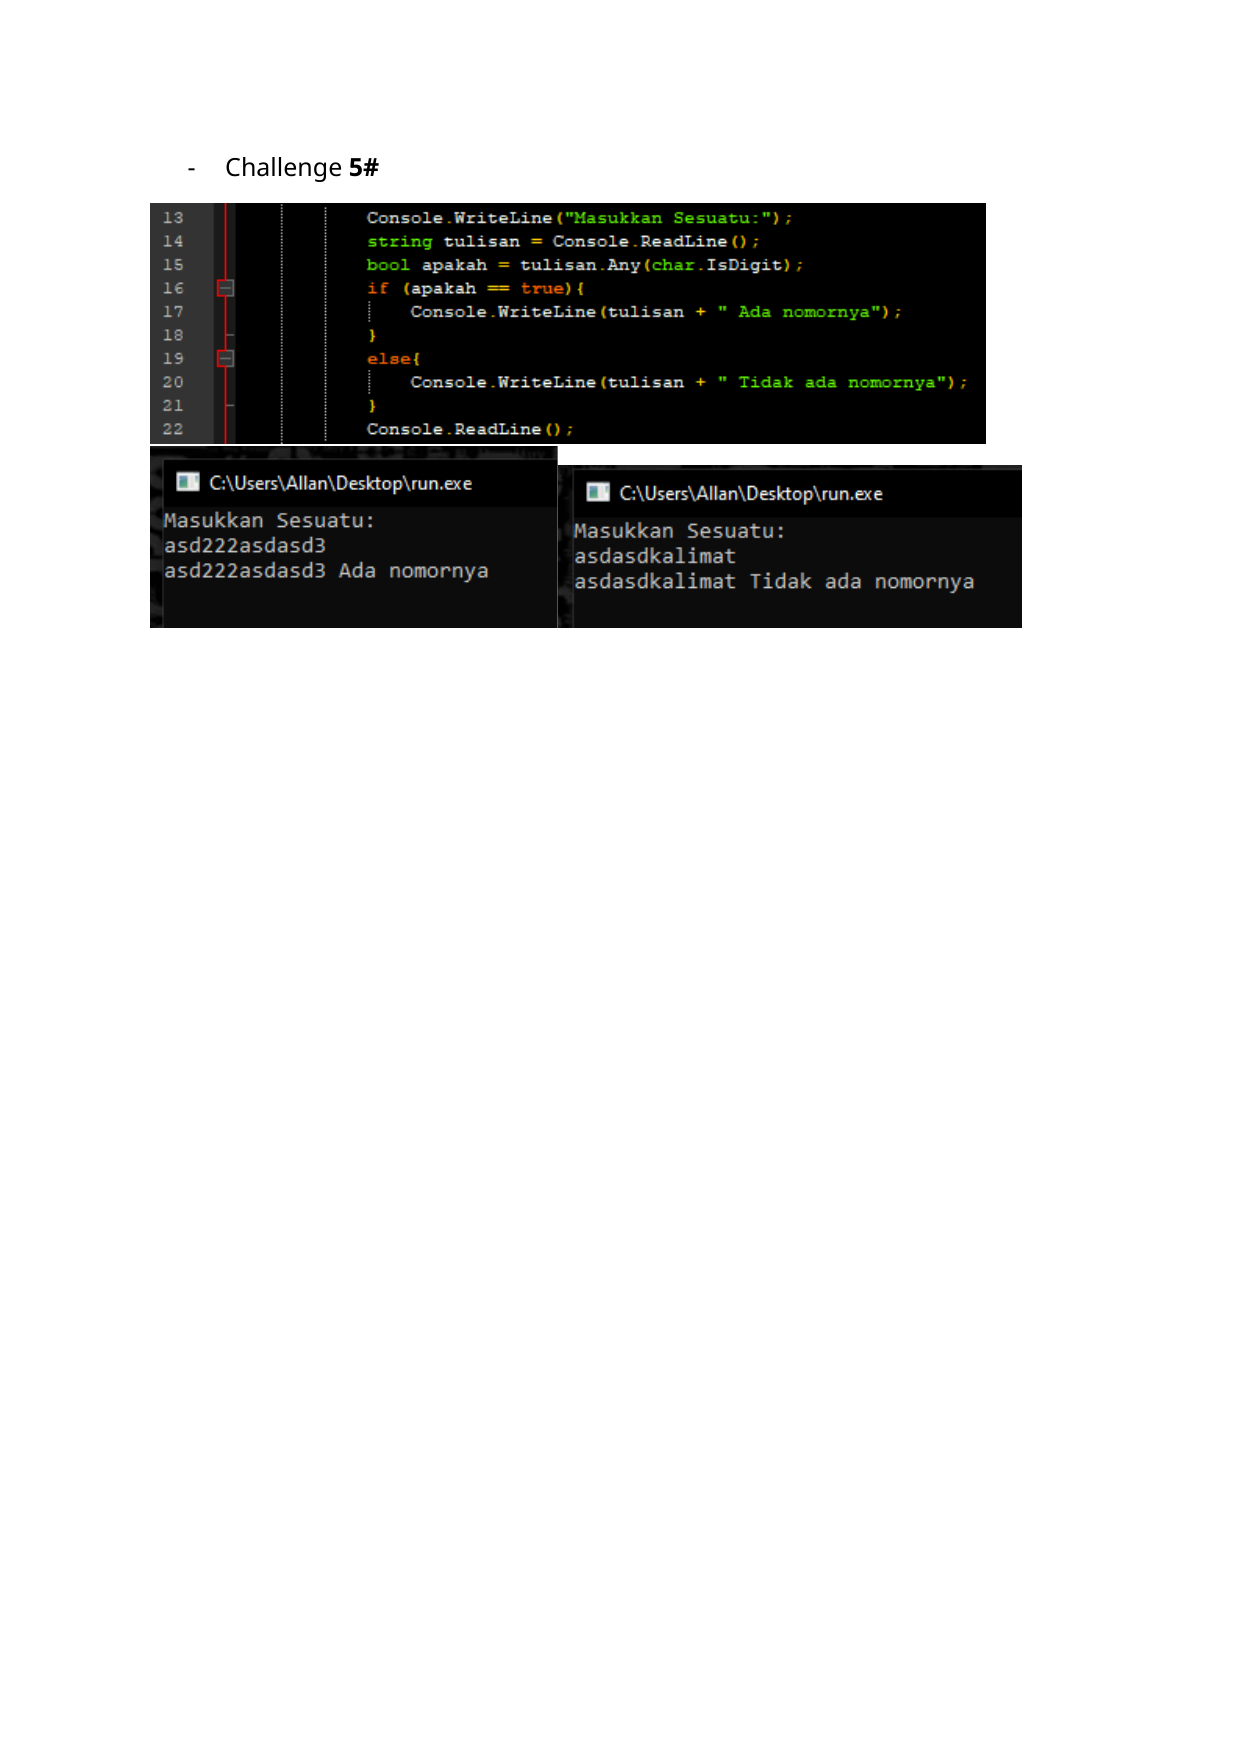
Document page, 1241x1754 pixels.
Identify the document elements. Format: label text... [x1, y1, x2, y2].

list Challenge 5# [187, 150, 1090, 184]
picture [150, 446, 1022, 628]
picture [150, 203, 986, 444]
